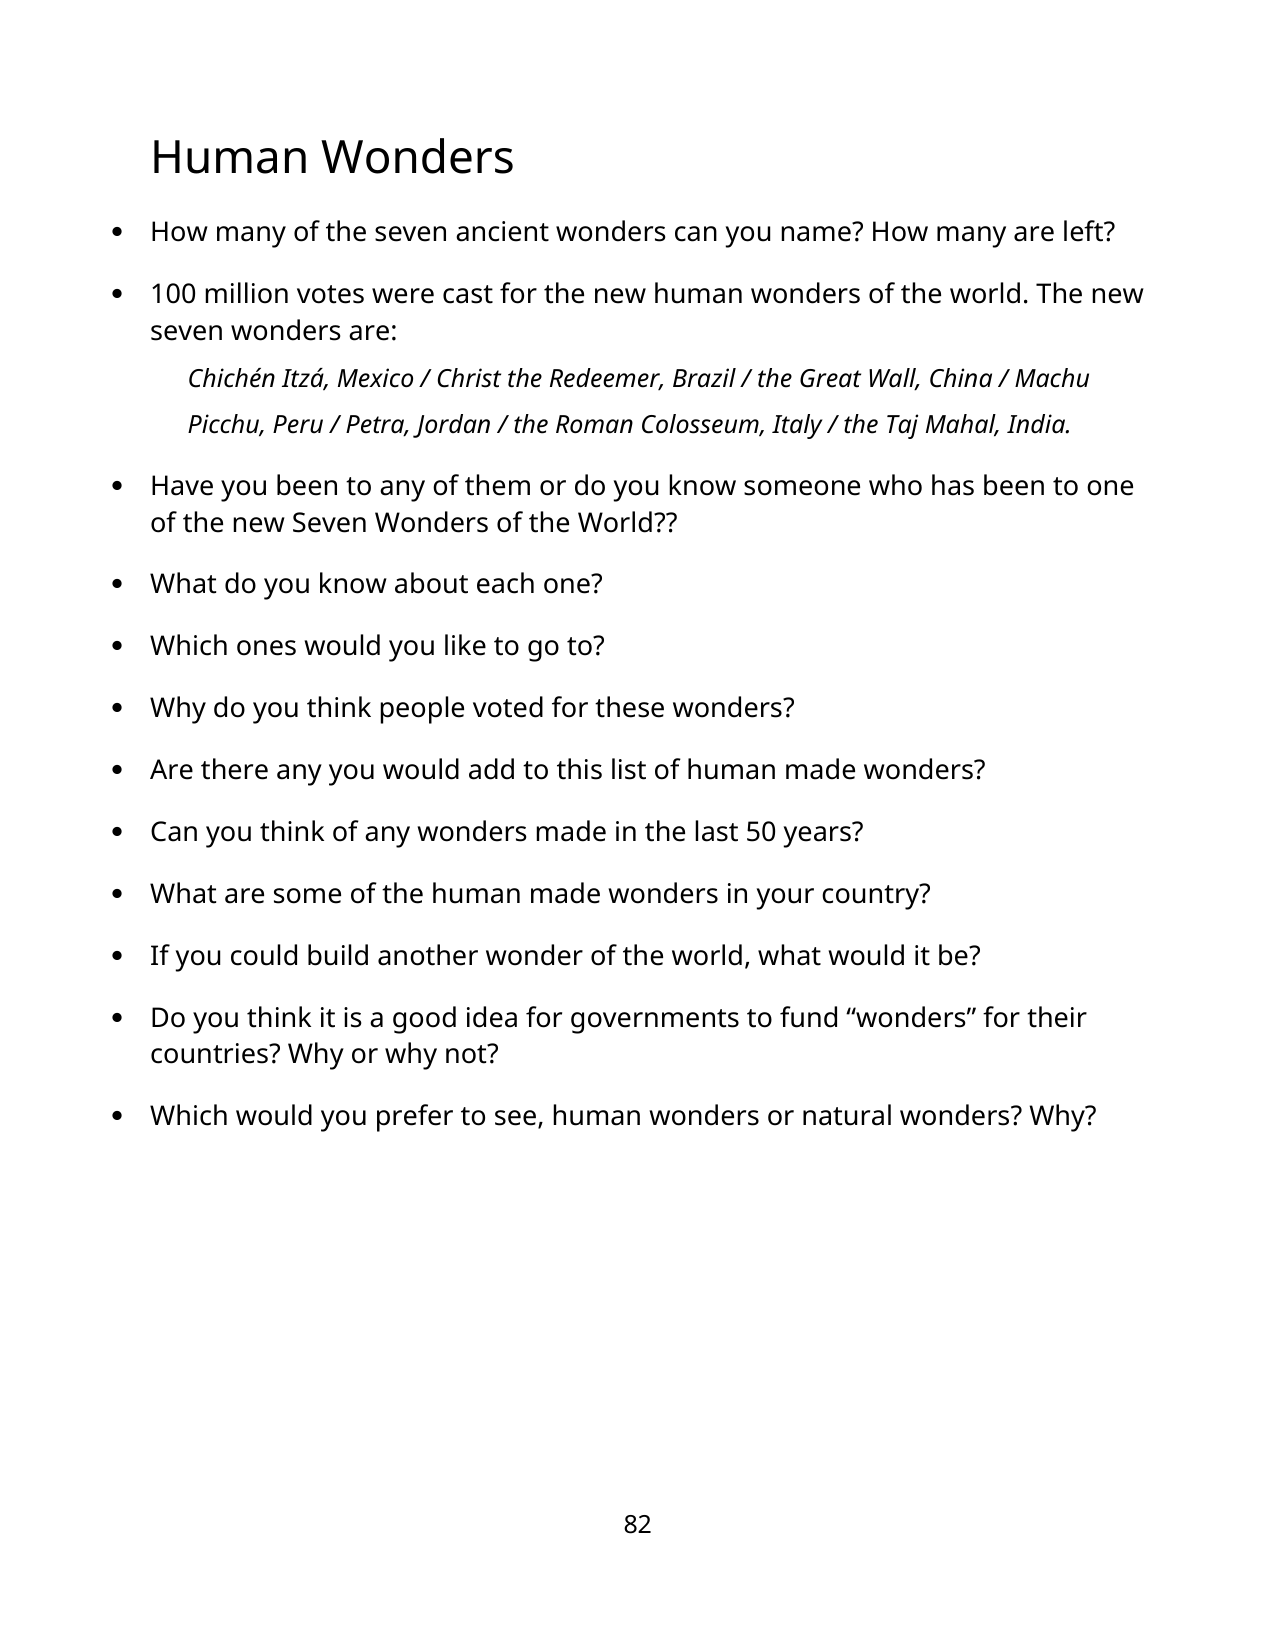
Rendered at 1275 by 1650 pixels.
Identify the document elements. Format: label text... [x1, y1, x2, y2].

list Do you think it is a good idea for governments to fund “wonders” for their countries? Why or why not? [112, 998, 1162, 1072]
list Which would you prefer to see, human wonders or natural wonders? Why? [112, 1097, 1162, 1134]
list 100 million votes were cast for the new human wonders of the world. The new seven wonders are: [112, 274, 1162, 348]
list Can you think of any wonders made in the last 50 years? [112, 812, 1162, 849]
list Have you been to any of them or do you know someone who has been to one of the new Seven Wonders of the World?? [112, 466, 1162, 540]
list Why do you think people voted for these wonders? [112, 689, 1162, 726]
list What are some of the human made wonders in your country? [112, 874, 1162, 911]
subtitle Human Wonders [150, 125, 1162, 187]
list How many of the seven ancient wonders can you name? How many are left? [112, 212, 1162, 249]
list If you could build another wonder of the world, what would it be? [112, 936, 1162, 973]
list Which ones would you like to go to? [112, 627, 1162, 664]
text Picchu, Peru / Petra, Jordan / the Roman Colosseum, Italy / the Taj Mahal, India. [187, 407, 1162, 441]
list What do you know about each one? [112, 565, 1162, 602]
list Are there any you would add to this list of human made wonders? [112, 751, 1162, 787]
text Chichén Itzá, Mexico / Christ the Redeemer, Brazil / the Great Wall, China / Machu [187, 361, 1162, 394]
